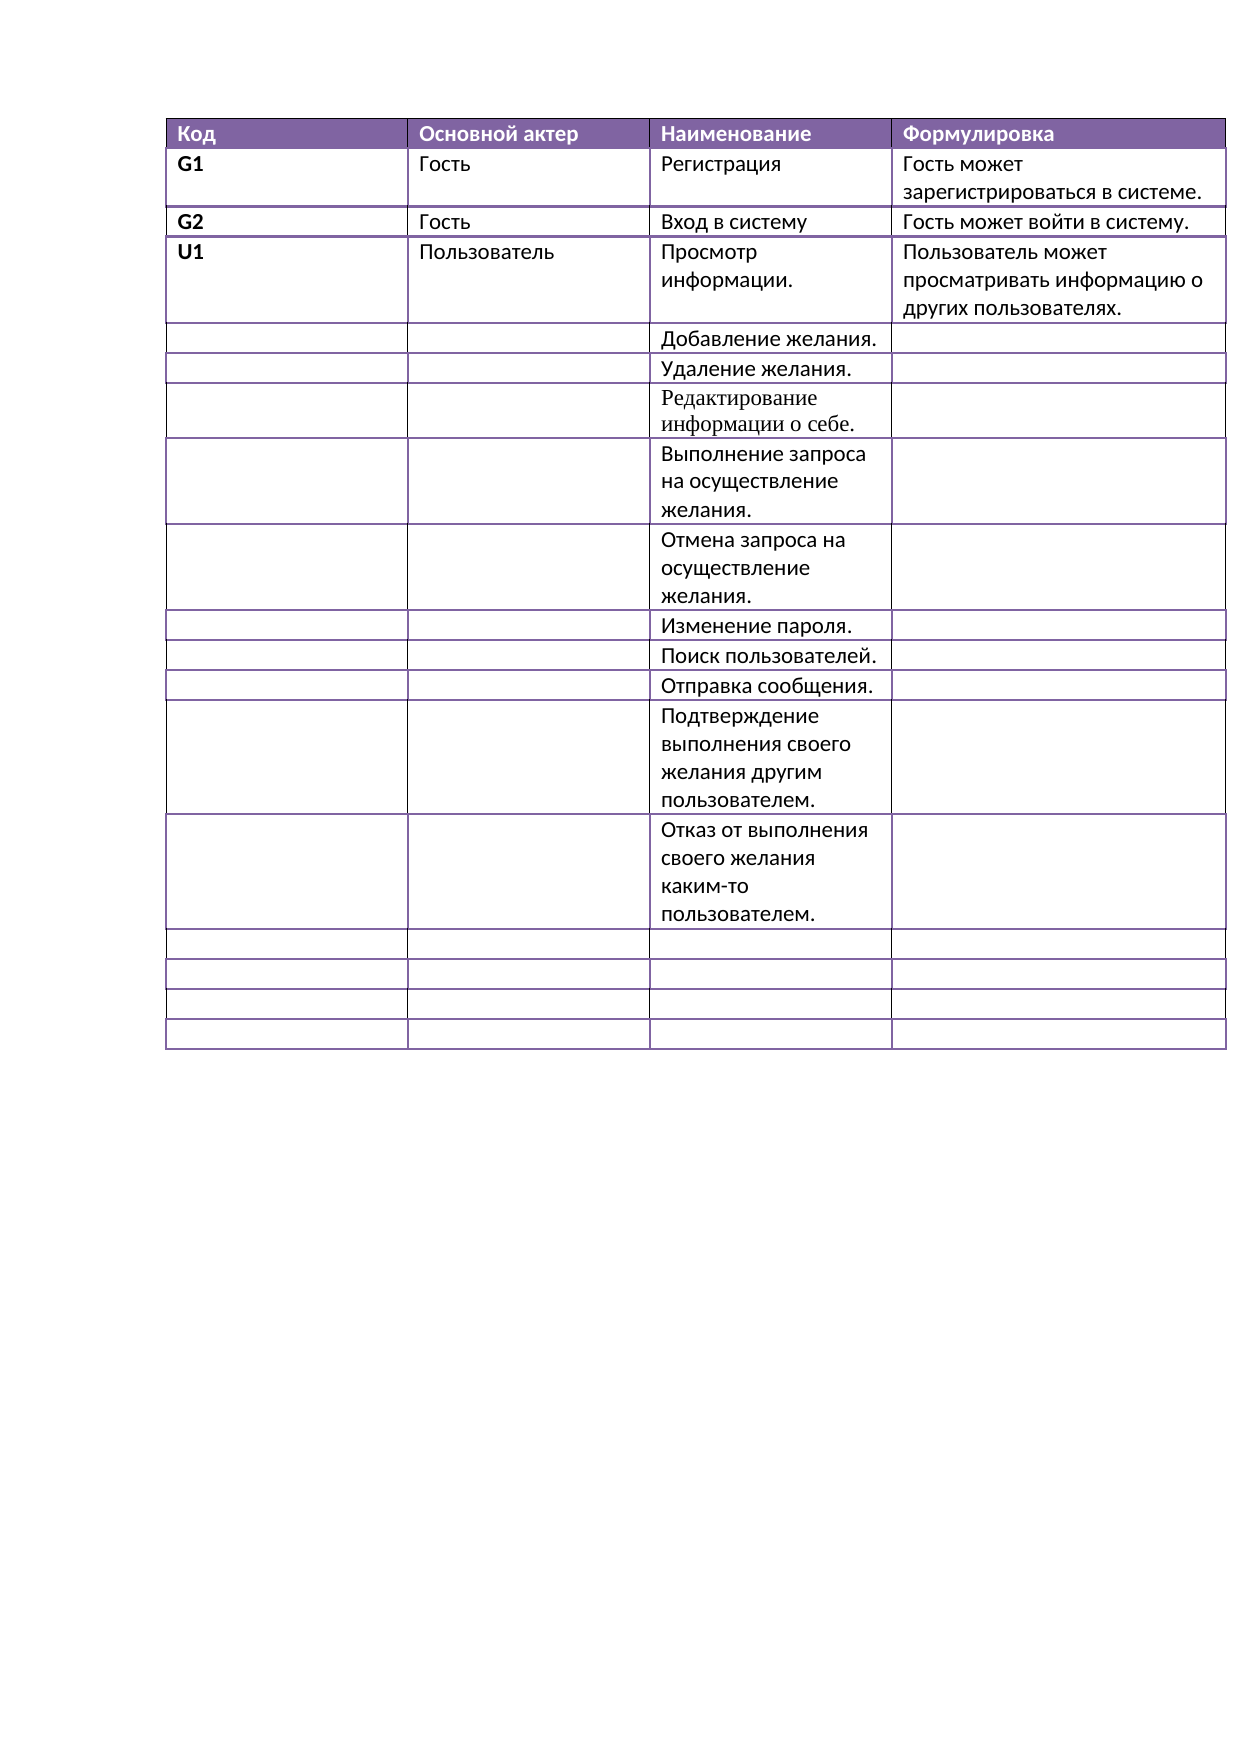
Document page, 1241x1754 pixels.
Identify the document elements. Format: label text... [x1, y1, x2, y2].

table_cell [408, 384, 649, 437]
table_cell [167, 525, 407, 609]
table_cell Пользователь может просматривать информацию о других пользователях. [893, 238, 1225, 322]
table_cell Выполнение запроса на осуществление желания. [651, 439, 891, 523]
table_cell [167, 671, 407, 699]
table_cell [408, 525, 649, 609]
table_cell [167, 701, 407, 813]
table_cell [409, 611, 649, 639]
table_cell Изменение пароля. [651, 611, 891, 639]
table_cell [167, 439, 407, 523]
table_cell Удаление желания. [651, 354, 891, 382]
table_cell [893, 439, 1225, 523]
table_cell [892, 641, 1225, 669]
table_cell Добавление желания. [650, 324, 891, 352]
table_cell [167, 611, 407, 639]
table_cell Просмотр информации. [651, 238, 891, 322]
table_cell [892, 930, 1225, 958]
table_cell Регистрация [651, 149, 891, 205]
table_cell [167, 960, 407, 988]
table_cell [408, 324, 649, 352]
table_cell [167, 815, 407, 927]
table_cell [408, 701, 649, 813]
table_cell [892, 701, 1225, 813]
table_cell Отправка сообщения. [651, 671, 891, 699]
table_cell [409, 815, 649, 927]
table_cell [409, 671, 649, 699]
table_cell [892, 990, 1225, 1018]
table_cell [167, 641, 407, 669]
table_header Формулировка [892, 119, 1225, 147]
table_cell [893, 354, 1225, 382]
table_cell [893, 1020, 1225, 1048]
table_cell [651, 960, 891, 988]
table_cell [650, 930, 891, 958]
table_cell [651, 1020, 891, 1048]
table_cell [408, 641, 649, 669]
table_cell Гость может зарегистрироваться в системе. [893, 149, 1225, 205]
table_header Код [167, 119, 407, 147]
table_cell G1 [167, 149, 407, 205]
table_cell [167, 384, 407, 437]
table_cell [408, 930, 649, 958]
table_cell [892, 324, 1225, 352]
table_cell Отмена запроса на осуществление желания. [650, 525, 891, 609]
table_cell [892, 525, 1225, 609]
table_cell Пользователь [409, 238, 649, 322]
table_cell U1 [167, 238, 407, 322]
table_cell G2 [167, 208, 407, 235]
table_cell Редактирование информации о себе. [650, 384, 891, 437]
table_cell [167, 354, 407, 382]
table_cell Поиск пользователей. [650, 641, 891, 669]
table_cell [893, 671, 1225, 699]
table_cell Отказ от выполнения своего желания каким-то пользователем. [651, 815, 891, 927]
table_cell [893, 815, 1225, 927]
table_cell Гость [408, 208, 649, 235]
table_header Основной актер [408, 119, 649, 147]
table_cell [892, 384, 1225, 437]
table_cell [893, 960, 1225, 988]
table_cell Гость может войти в систему. [892, 208, 1225, 235]
table_cell [650, 990, 891, 1018]
table_header Наименование [650, 119, 891, 147]
table_cell [409, 439, 649, 523]
table_cell [167, 990, 407, 1018]
table_cell [167, 324, 407, 352]
table_cell Подтверждение выполнения своего желания другим пользователем. [650, 701, 891, 813]
table_cell [409, 960, 649, 988]
table_cell [167, 1020, 407, 1048]
table_cell [893, 611, 1225, 639]
table_cell Вход в систему [650, 208, 891, 235]
table_cell [167, 930, 407, 958]
table_cell [409, 354, 649, 382]
table_cell [408, 990, 649, 1018]
table_cell [409, 1020, 649, 1048]
table_cell Гость [409, 149, 649, 205]
